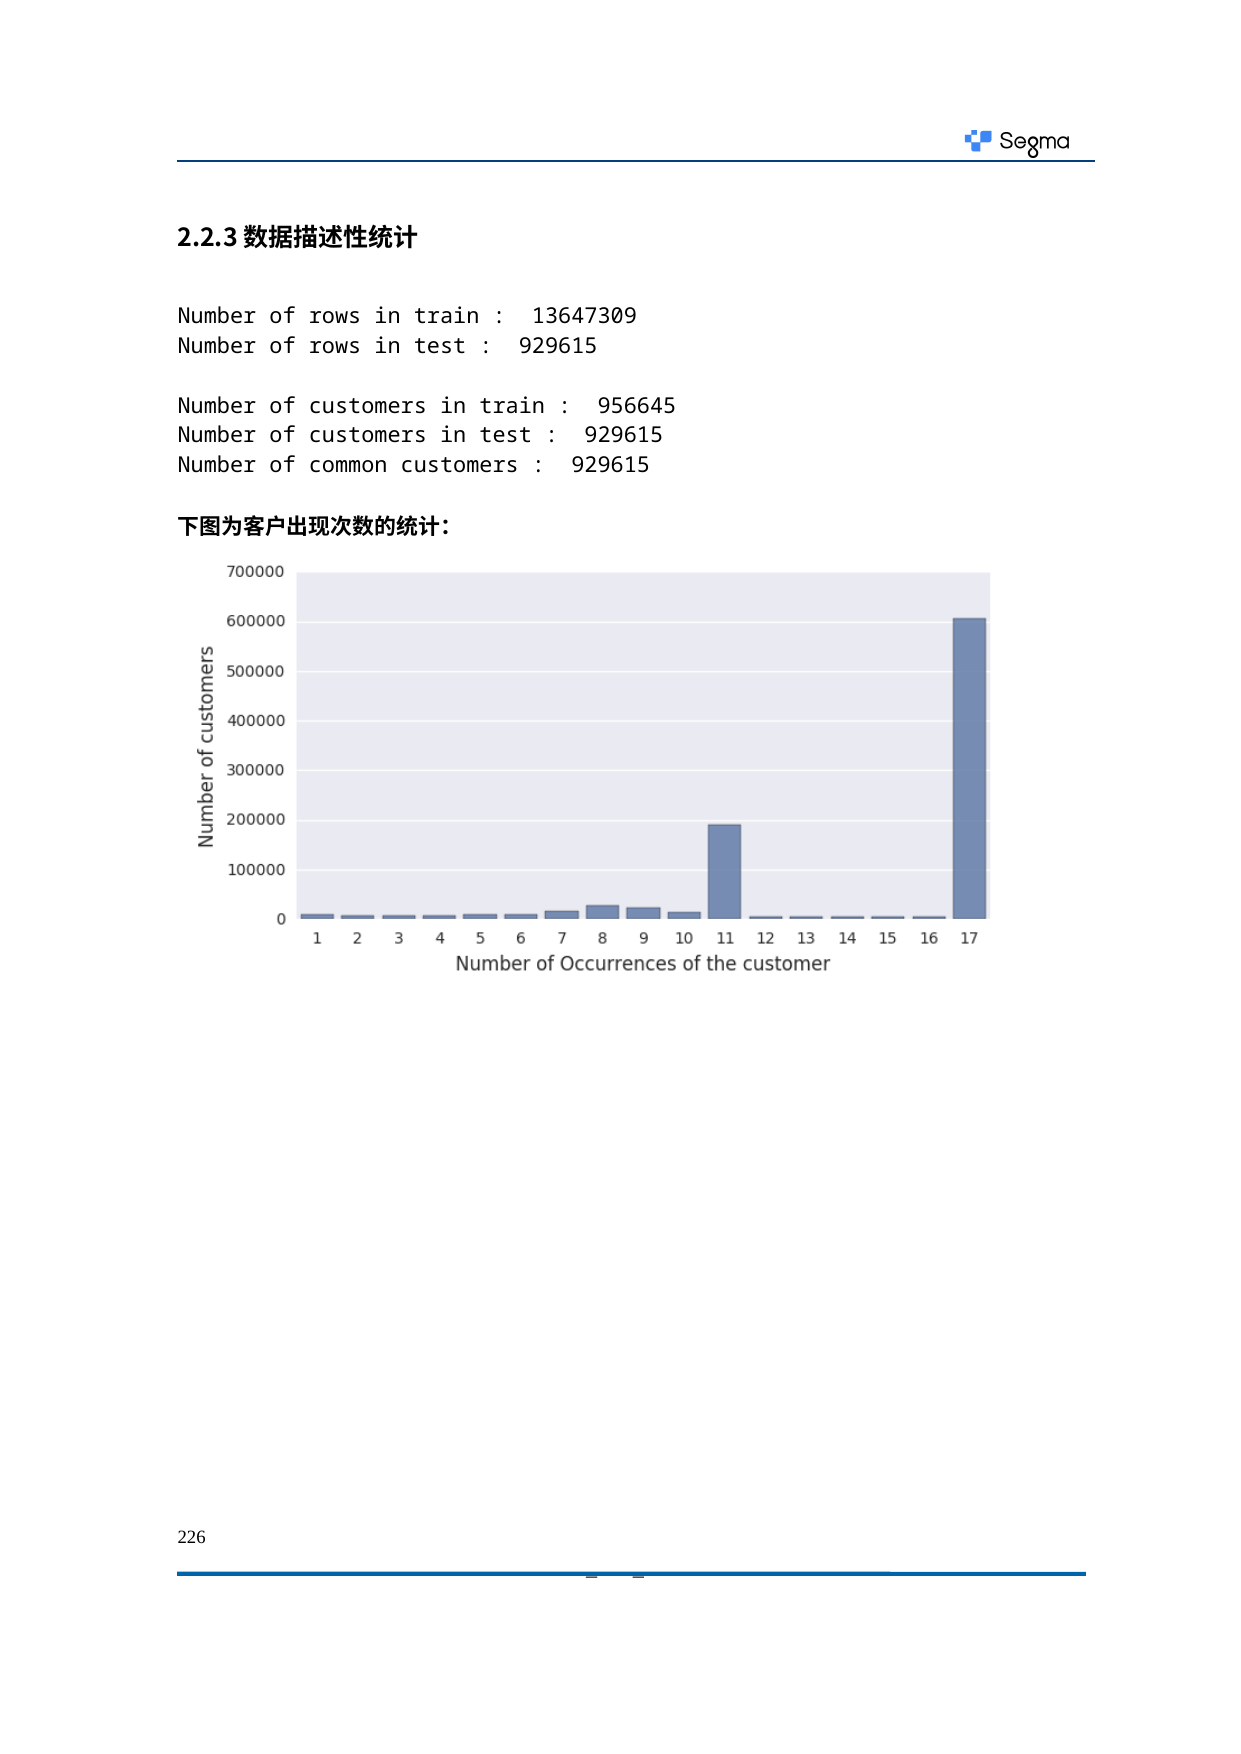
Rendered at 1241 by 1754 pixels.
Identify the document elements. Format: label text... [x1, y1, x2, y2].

text Number of common customers : 929615 [177, 449, 1092, 479]
text 下图为客户出现次数的统计： [177, 509, 1092, 540]
text Number of rows in test : 929615 [177, 330, 1092, 360]
picture [964, 130, 1069, 158]
text Number of rows in train : 13647309 [177, 300, 1092, 330]
text Number of customers in test : 929615 [177, 419, 1092, 449]
text 2.2.3 数据描述性统计 [177, 217, 1092, 253]
text Number of customers in train : 956645 [177, 389, 1092, 419]
picture [177, 540, 1007, 975]
